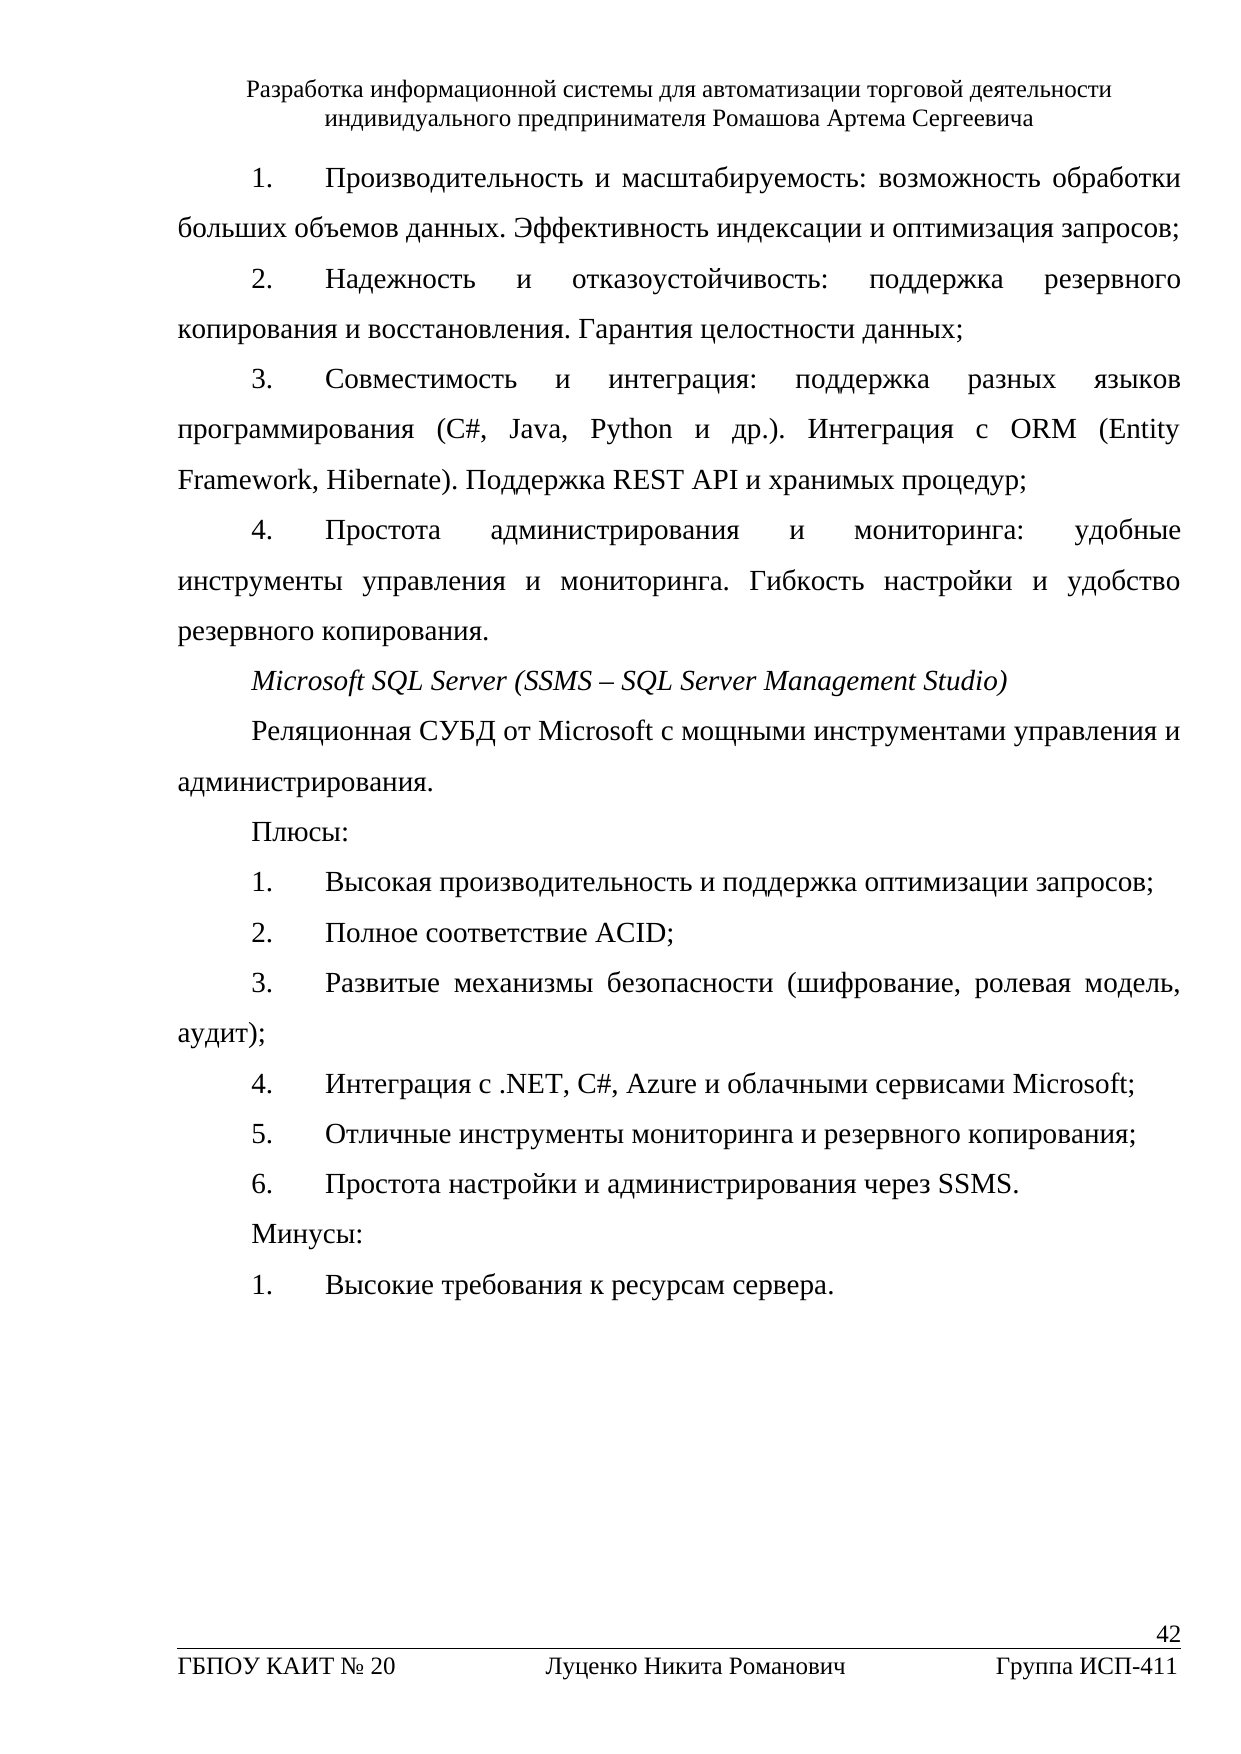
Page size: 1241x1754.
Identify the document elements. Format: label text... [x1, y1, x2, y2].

list Высокие требования к ресурсам сервера. [177, 1267, 1181, 1301]
text Реляционная СУБД от Microsoft с мощными инструментами управления и администрирования. Плюсы: [177, 713, 1181, 848]
list Высокая производительность и поддержка оптимизации запросов; [177, 864, 1181, 898]
list Развитые механизмы безопасности (шифрование, ролевая модель, аудит); [177, 965, 1181, 1049]
list Полное соответствие ACID; [177, 915, 1181, 948]
text Минусы: [251, 1217, 1181, 1250]
list Простота администрирования и мониторинга: удобные инструменты управления и мониторинга. Гибкость настройки и удобство резервного копирования. [177, 512, 1181, 646]
list Надежность и отказоустойчивость: поддержка резервного копирования и восстановления. Гарантия целостности данных; [177, 261, 1181, 344]
list Интеграция с .NET, C#, Azure и облачными сервисами Microsoft; [177, 1066, 1181, 1099]
list Отличные инструменты мониторинга и резервного копирования; [177, 1116, 1181, 1149]
list Совместимость и интеграция: поддержка разных языков программирования (C#, Java, Python и др.). Интеграция с ORM (Entity Framework, Hibernate). Поддержка REST API и хранимых процедур; [177, 361, 1181, 496]
list Простота настройки и администрирования через SSMS. [177, 1166, 1181, 1200]
text Microsoft SQL Server (SSMS – SQL Server Management Studio) [177, 663, 1181, 697]
list Производительность и масштабируемость: возможность обработки больших объемов данных. Эффективность индексации и оптимизация запросов; [177, 160, 1181, 244]
